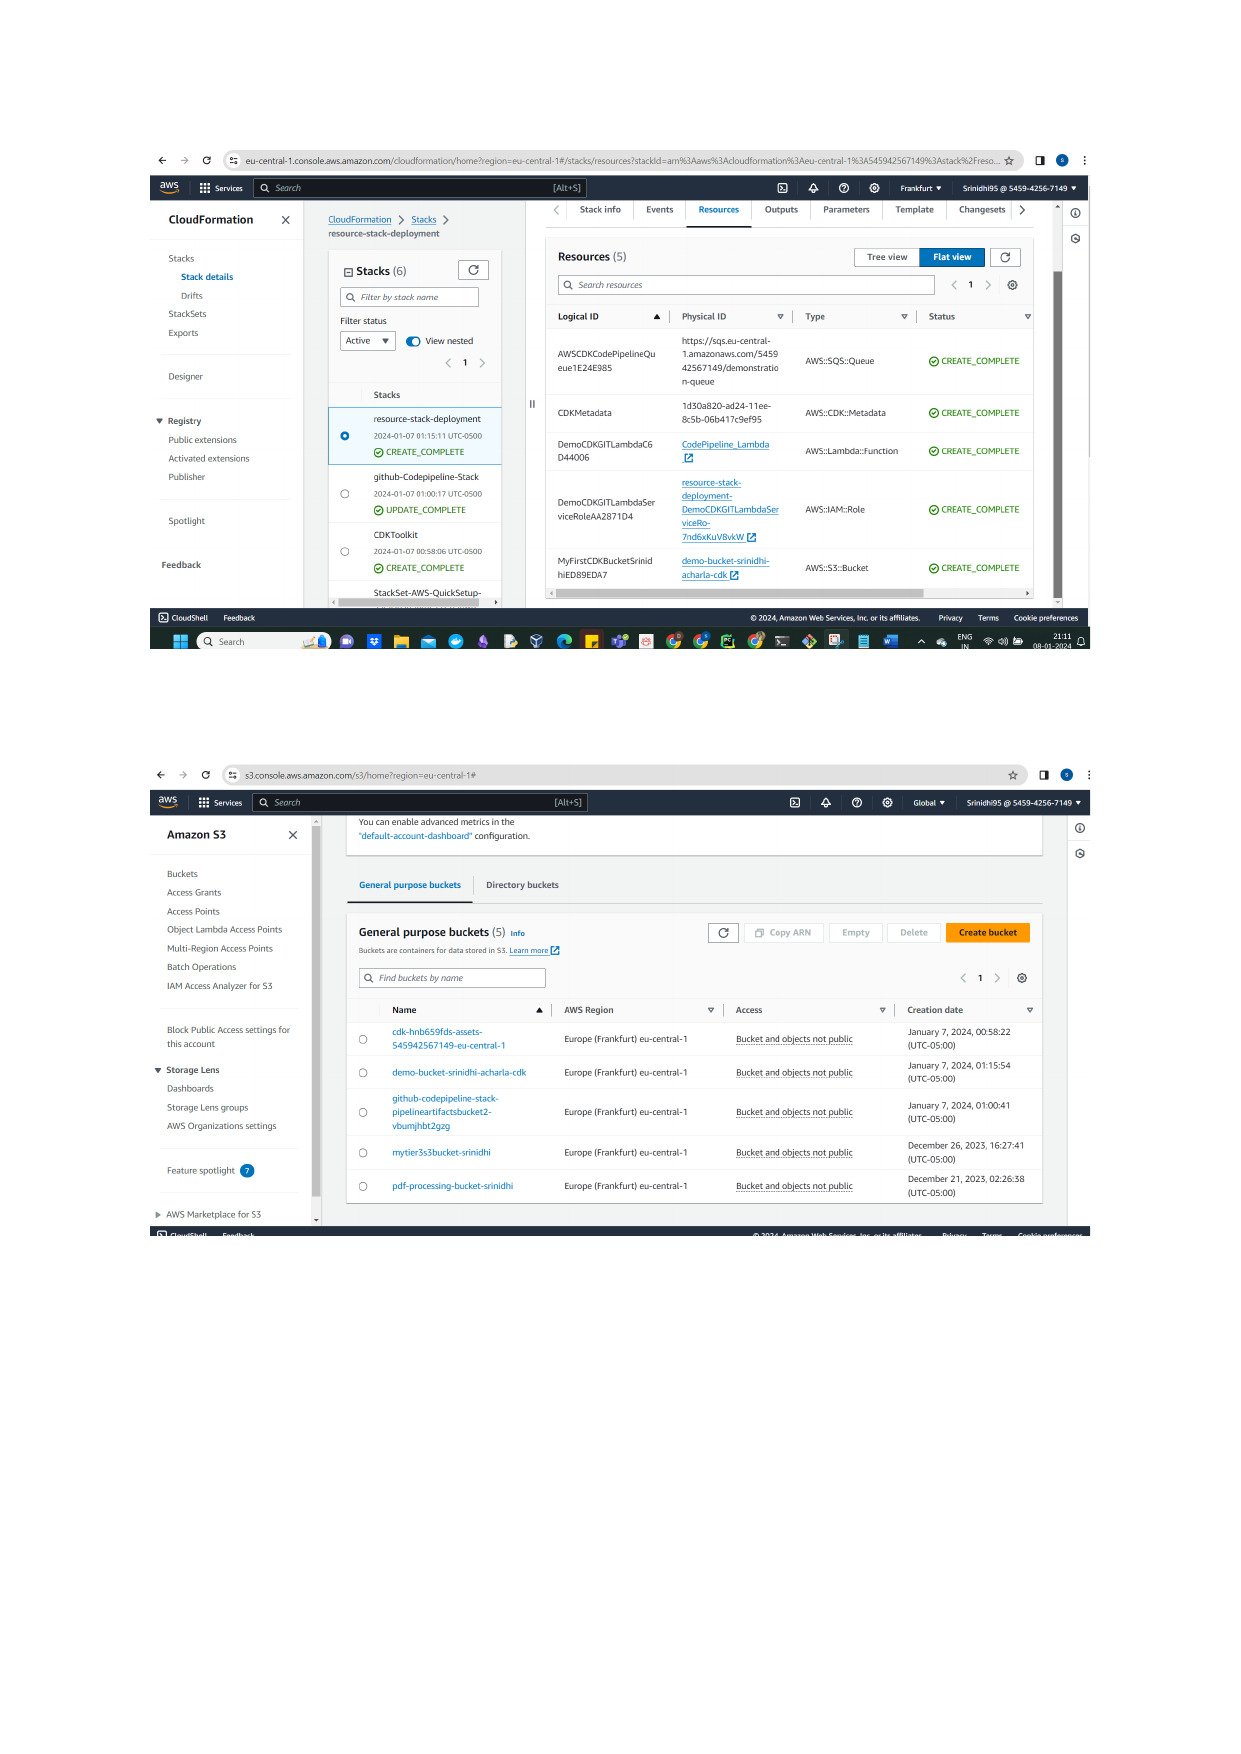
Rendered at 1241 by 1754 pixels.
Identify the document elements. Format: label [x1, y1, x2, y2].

picture [150, 150, 1091, 649]
picture [150, 761, 1091, 1236]
